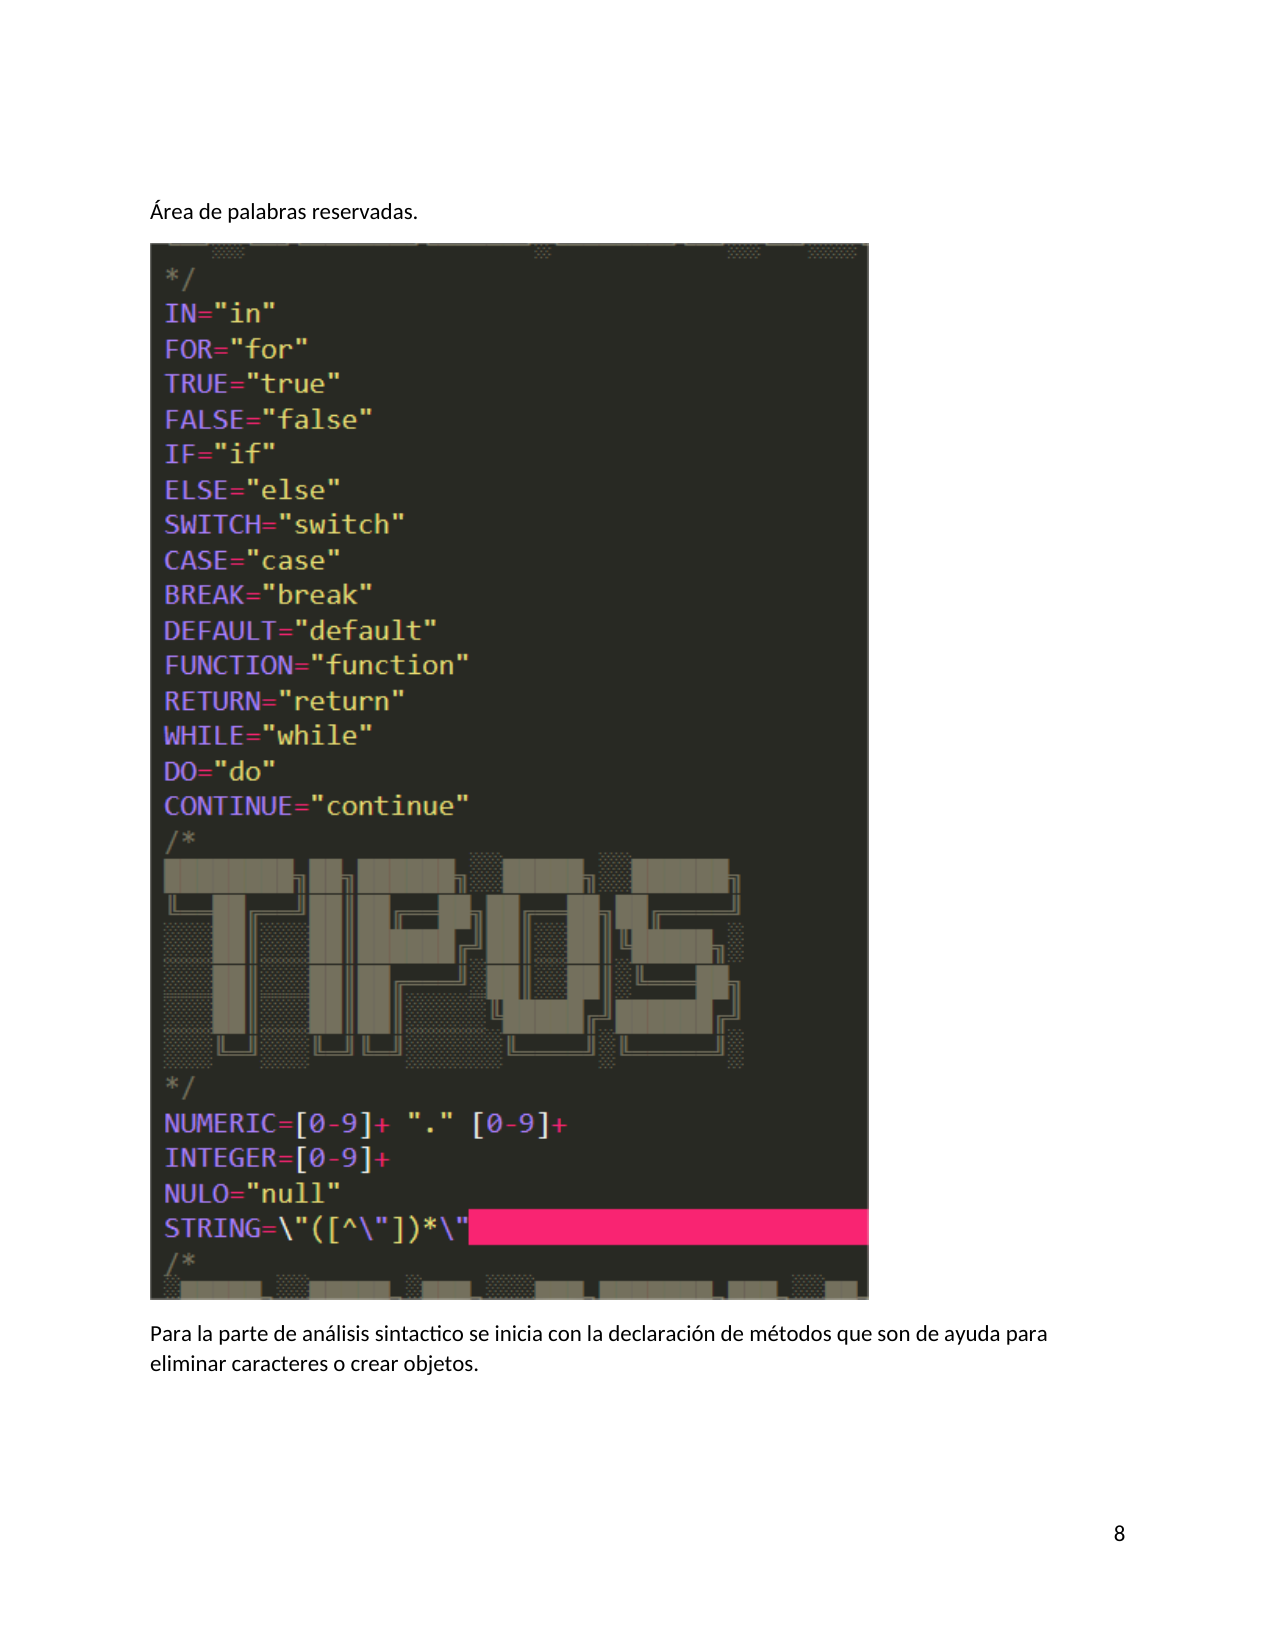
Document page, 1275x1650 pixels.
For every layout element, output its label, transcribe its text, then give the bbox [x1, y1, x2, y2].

text Área de palabras reservadas. [150, 197, 1125, 225]
text Para la parte de análisis sintactico se inicia con la declaración de métodos que son de ayuda para eliminar caracteres o crear objetos. [150, 1319, 1125, 1377]
picture [150, 243, 869, 1300]
